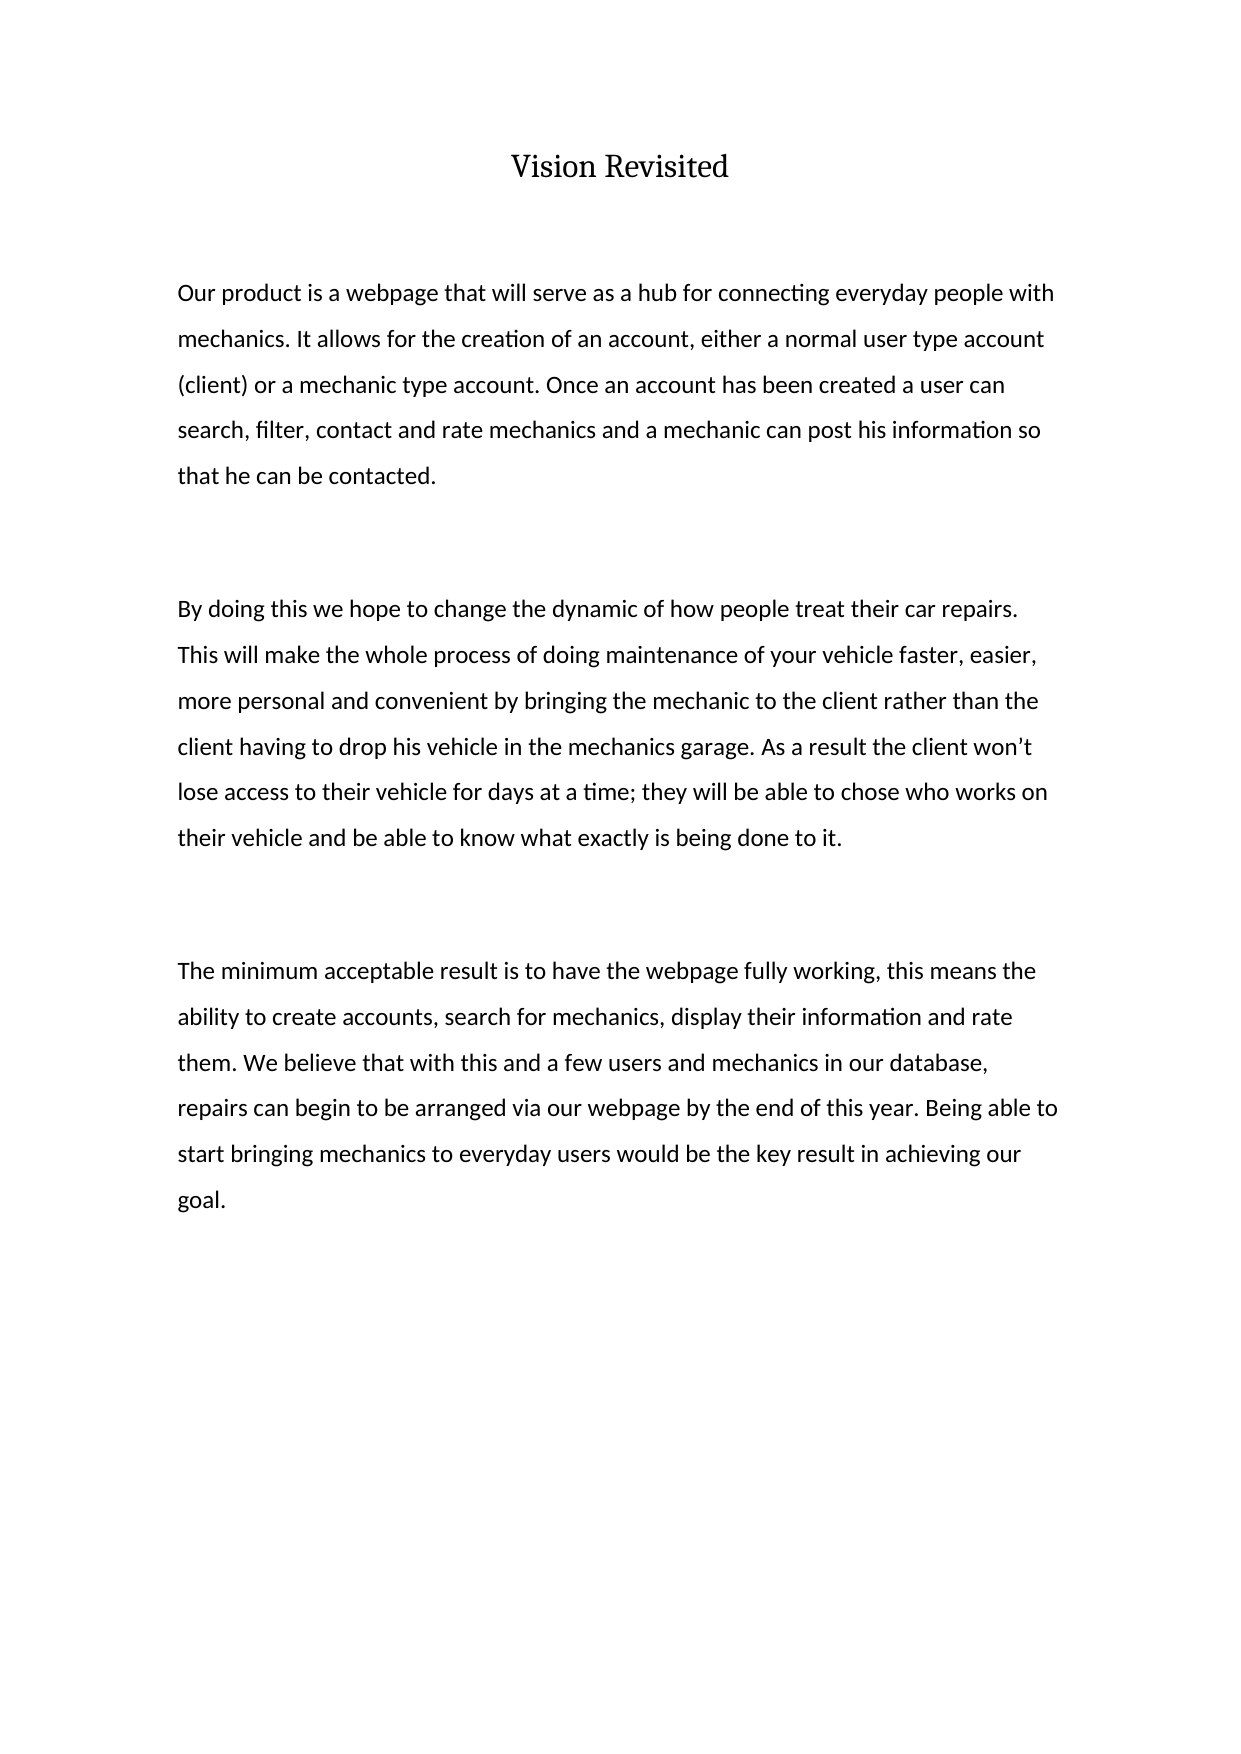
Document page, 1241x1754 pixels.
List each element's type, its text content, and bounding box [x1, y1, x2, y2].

text By doing this we hope to change the dynamic of how people treat their car repairs. This will make the whole process of doing maintenance of your vehicle faster, easier, more personal and convenient by bringing the mechanic to the client rather than the client having to drop his vehicle in the mechanics garage. As a result the client won’t lose access to their vehicle for days at a time; they will be able to chose who works on their vehicle and be able to know what exactly is being done to it. [177, 593, 1063, 853]
text Our product is a webpage that will serve as a hub for connecting everyday people with mechanics. It allows for the creation of an account, either a normal user type account (client) or a mechanic type account. Once an account has been created a user can search, filter, contact and rate mechanics and a mechanic can post his information so that he can be contacted. [177, 277, 1063, 491]
text The minimum acceptable result is to have the webpage fully working, this means the ability to create accounts, search for mechanics, display their information and rate them. We believe that with this and a few users and mechanics in our database, repairs can begin to be arranged via our webpage by the end of this year. Being able to start bringing mechanics to everyday users would be the key result in achieving our goal. [177, 955, 1063, 1214]
text Vision Revisited [177, 148, 1063, 186]
